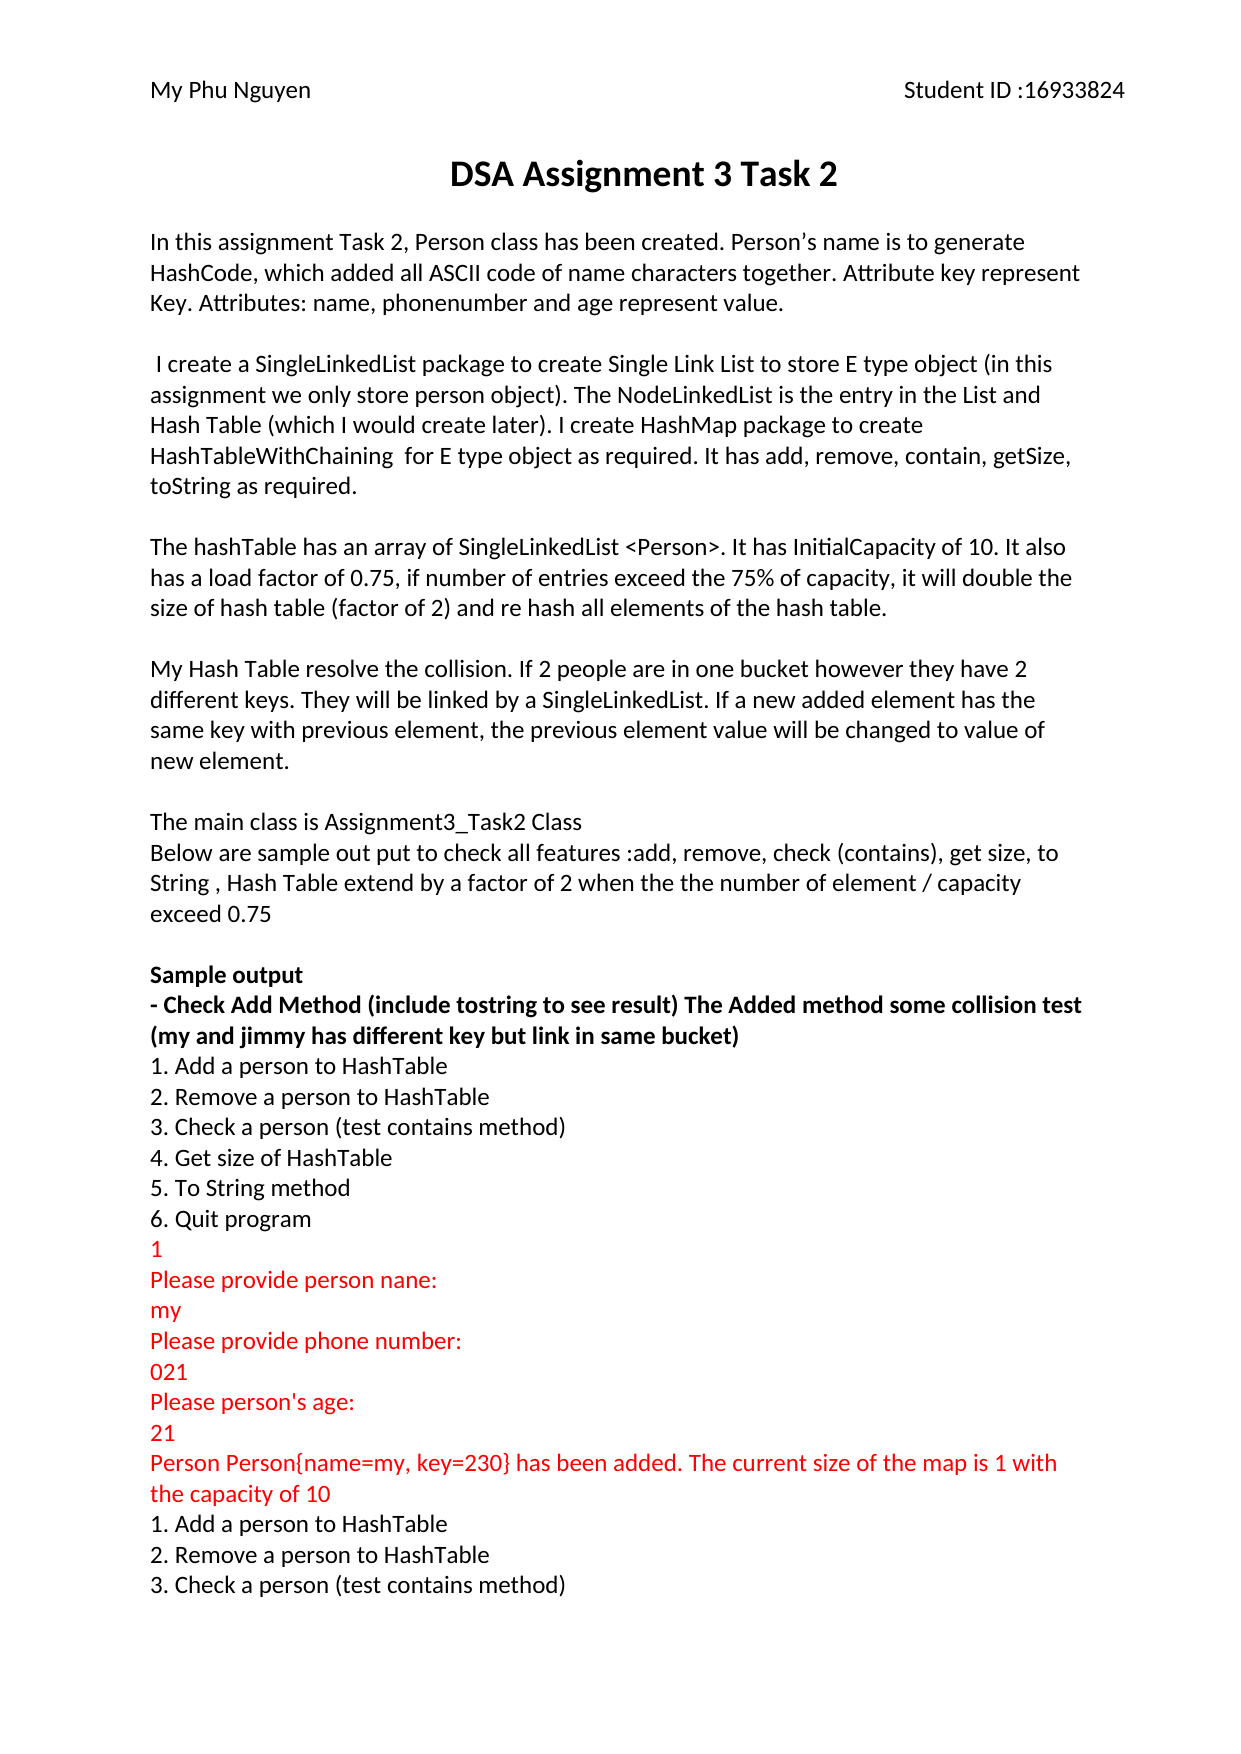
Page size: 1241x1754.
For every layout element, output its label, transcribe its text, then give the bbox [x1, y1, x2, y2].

text 5. To String method [150, 1172, 1090, 1203]
text 3. Check a person (test contains method) [150, 1111, 1090, 1142]
text 1. Add a person to HashTable [150, 1508, 1090, 1539]
text 6. Quit program [150, 1203, 1090, 1233]
text Below are sample out put to check all features :add, remove, check (contains), get size, to String , Hash Table extend by a factor of 2 when the the number of element / capacity exceed 0.75 [150, 837, 1090, 928]
text 2. Remove a person to HashTable [150, 1539, 1090, 1569]
text 21 [150, 1417, 1090, 1447]
text 4. Get size of HashTable [150, 1142, 1090, 1172]
text DSA Assignment 3 Task 2 [375, 150, 1090, 196]
text My Hash Table resolve the collision. If 2 people are in one bucket however they have 2 different keys. They will be linked by a SingleLinkedList. If a new added element has the same key with previous element, the previous element value will be changed to value of new element. [150, 654, 1090, 776]
text Please provide phone number: [150, 1325, 1090, 1356]
text I create a SingleLinkedList package to create Single Link List to store E type object (in this assignment we only store person object). The NodeLinkedList is the entry in the List and Hash Table (which I would create later). I create HashMap package to create HashTableWithChaining for E type object as required. It has add, remove, contain, getSize, toString as required. [150, 348, 1090, 501]
text Sample output [150, 959, 1090, 989]
text 021 [150, 1356, 1090, 1386]
text In this assignment Task 2, Person class has been created. Person’s name is to generate HashCode, which added all ASCII code of name characters together. Attribute key represent Key. Attributes: name, phonenumber and age represent value. [150, 226, 1090, 318]
text 2. Remove a person to HashTable [150, 1081, 1090, 1111]
text 1 [150, 1233, 1090, 1264]
text The main class is Assignment3_Task2 Class [150, 806, 1090, 837]
text Please provide person nane: [150, 1264, 1090, 1294]
text The hashTable has an array of SingleLinkedList <Person>. It has InitialCapacity of 10. It also has a load factor of 0.75, if number of entries exceed the 75% of capacity, it will double the size of hash table (factor of 2) and re hash all elements of the hash table. [150, 532, 1090, 623]
text 1. Add a person to HashTable [150, 1050, 1090, 1081]
text Person Person{name=my, key=230} has been added. The current size of the map is 1 with the capacity of 10 [150, 1447, 1090, 1508]
text - Check Add Method (include tostring to see result) The Added method some collision test (my and jimmy has different key but link in same bucket) [150, 989, 1090, 1050]
text Please person's age: [150, 1386, 1090, 1417]
text my [150, 1294, 1090, 1325]
text 3. Check a person (test contains method) [150, 1569, 1090, 1600]
